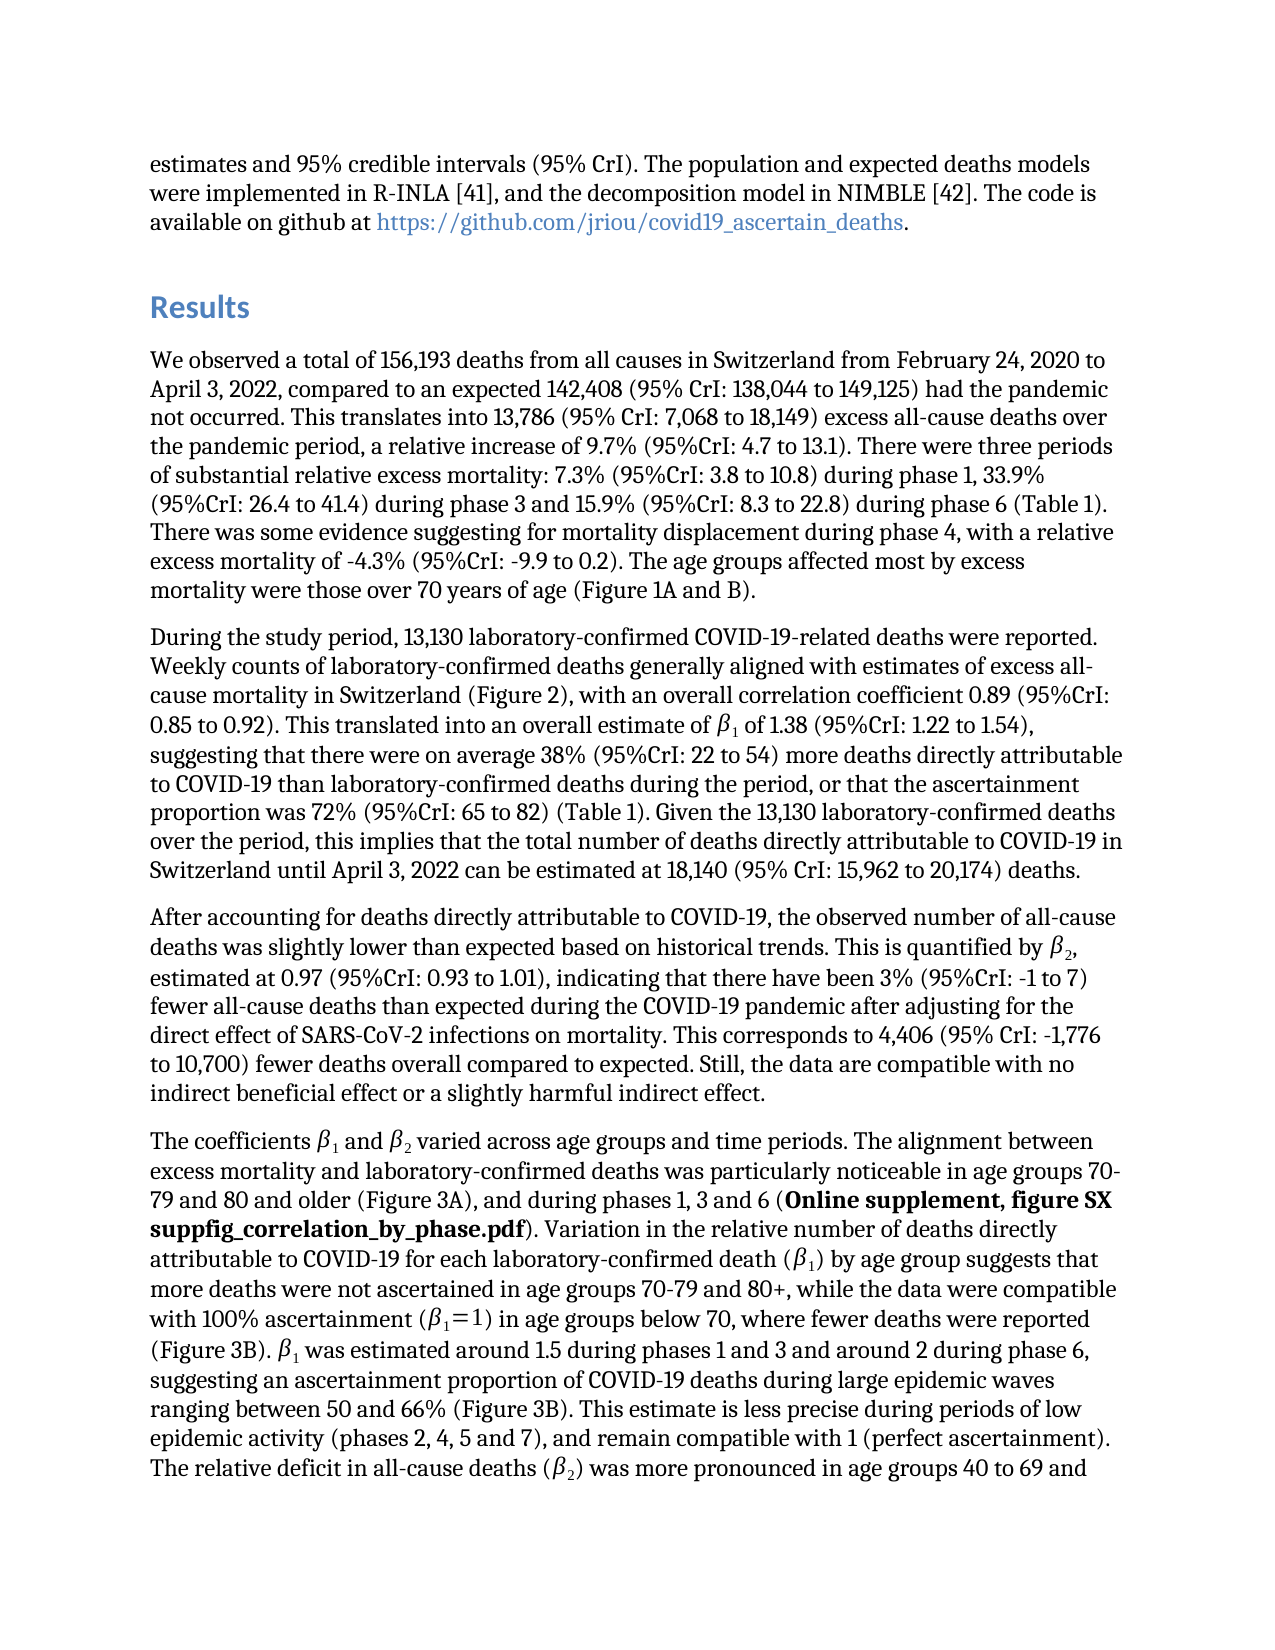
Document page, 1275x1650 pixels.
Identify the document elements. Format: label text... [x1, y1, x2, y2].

text After accounting for deaths directly attributable to COVID-19, the observed number of all-cause deaths was slightly lower than expected based on historical trends. This is quantified by , estimated at 0.97 (95%CrI: 0.93 to 1.01), indicating that there have been 3% (95%CrI: -1 to 7) fewer all-cause deaths than expected during the COVID-19 pandemic after adjusting for the direct effect of SARS-CoV-2 infections on mortality. This corresponds to 4,406 (95% CrI: -1,776 to 10,700) fewer deaths overall compared to expected. Still, the data are compatible with no indirect beneficial effect or a slightly harmful indirect effect. [150, 903, 1125, 1107]
subtitle Results [150, 286, 1125, 327]
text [150, 1126, 1125, 1484]
text During the study period, 13,130 laboratory-confirmed COVID-19-related deaths were reported. Weekly counts of laboratory-confirmed deaths generally aligned with estimates of excess all-cause mortality in Switzerland (Figure 2), with an overall correlation coefficient 0.89 (95%CrI: 0.85 to 0.92). This translated into an overall estimate of of 1.38 (95%CrI: 1.22 to 1.54), suggesting that there were on average 38% (95%CrI: 22 to 54) more deaths directly attributable to COVID-19 than laboratory-confirmed deaths during the period, or that the ascertainment proportion was 72% (95%CrI: 65 to 82) (Table 1). Given the 13,130 laboratory-confirmed deaths over the period, this implies that the total number of deaths directly attributable to COVID-19 in Switzerland until April 3, 2022 can be estimated at 18,140 (95% CrI: 15,962 to 20,174) deaths. [150, 623, 1125, 884]
text We observed a total of 156,193 deaths from all causes in Switzerland from February 24, 2020 to April 3, 2022, compared to an expected 142,408 (95% CrI: 138,044 to 149,125) had the pandemic not occurred. This translates into 13,786 (95% CrI: 7,068 to 18,149) excess all-cause deaths over the pandemic period, a relative increase of 9.7% (95%CrI: 4.7 to 13.1). There were three periods of substantial relative excess mortality: 7.3% (95%CrI: 3.8 to 10.8) during phase 1, 33.9% (95%CrI: 26.4 to 41.4) during phase 3 and 15.9% (95%CrI: 8.3 to 22.8) during phase 6 (Table 1). There was some evidence suggesting for mortality displacement during phase 4, with a relative excess mortality of -4.3% (95%CrI: -9.9 to 0.2). The age groups affected most by excess mortality were those over 70 years of age (Figure 1A and B). [150, 346, 1125, 604]
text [150, 150, 1125, 236]
